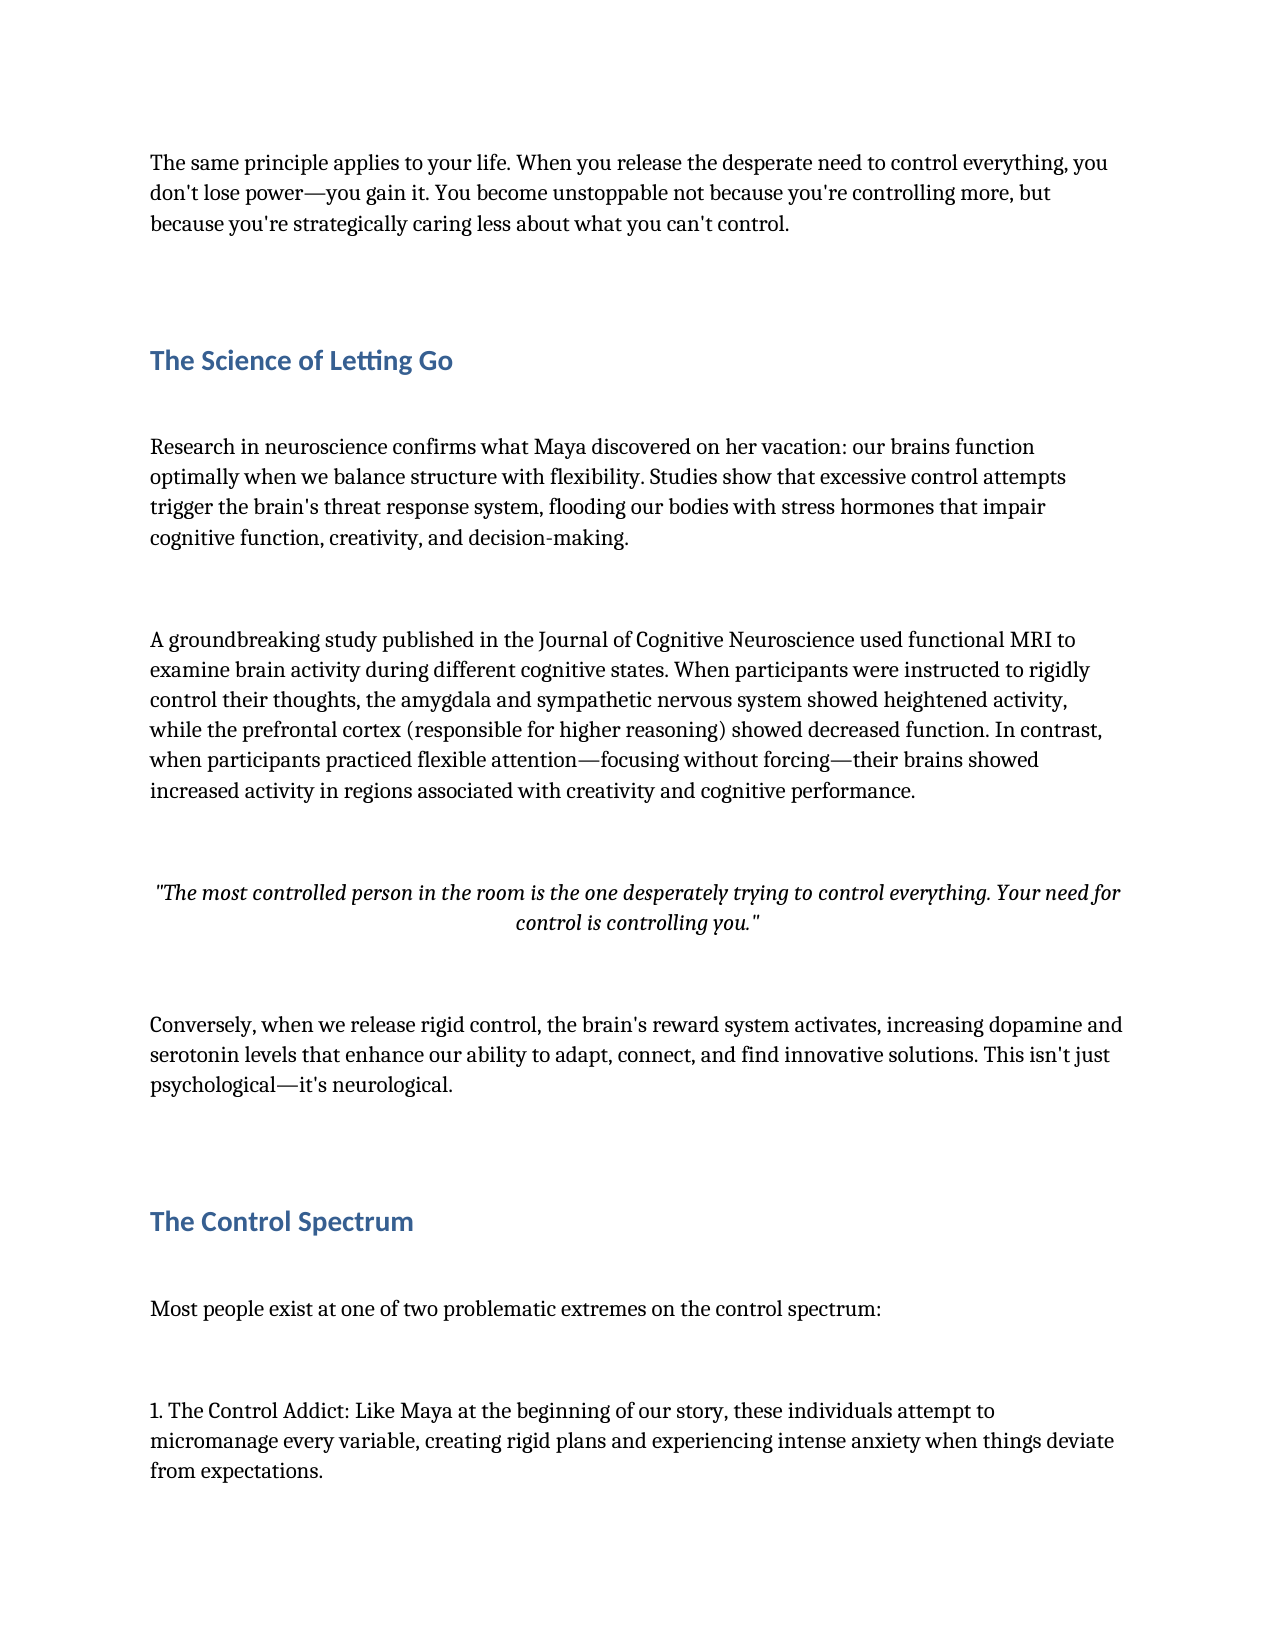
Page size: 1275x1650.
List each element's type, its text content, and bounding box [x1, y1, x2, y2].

text Most people exist at one of two problematic extremes on the control spectrum: [150, 1295, 1125, 1322]
subtitle The Control Spectrum [150, 1203, 1125, 1239]
text Conversely, when we release rigid control, the brain's reward system activates, increasing dopamine and serotonin levels that enhance our ability to adapt, connect, and find innovative solutions. This isn't just psychological—it's neurological. [150, 1012, 1125, 1098]
text A groundbreaking study published in the Journal of Cognitive Neuroscience used functional MRI to examine brain activity during different cognitive states. When participants were instructed to rigidly control their thoughts, the amygdala and sympathetic nervous system showed heightened activity, while the prefrontal cortex (responsible for higher reasoning) showed decreased function. In contrast, when participants practiced flexible attention—focusing without forcing—their brains showed increased activity in regions associated with creativity and cognitive performance. [150, 626, 1125, 804]
subtitle The Science of Letting Go [150, 342, 1125, 377]
text Research in neuroscience confirms what Maya discovered on her vacation: our brains function optimally when we balance structure with flexibility. Studies show that excessive control attempts trigger the brain's threat response system, flooding our bodies with stress hormones that impair cognitive function, creativity, and decision-making. [150, 434, 1125, 551]
text 1. The Control Addict: Like Maya at the beginning of our story, these individuals attempt to micromanage every variable, creating rigid plans and experiencing intense anxiety when things deviate from expectations. [150, 1397, 1125, 1484]
text The same principle applies to your life. When you release the desperate need to control everything, you don't lose power—you gain it. You become unstoppable not because you're controlling more, but because you're strategically caring less about what you can't control. [150, 150, 1125, 237]
text "The most controlled person in the room is the one desperately trying to control everything. Your need for control is controlling you." [150, 879, 1125, 936]
